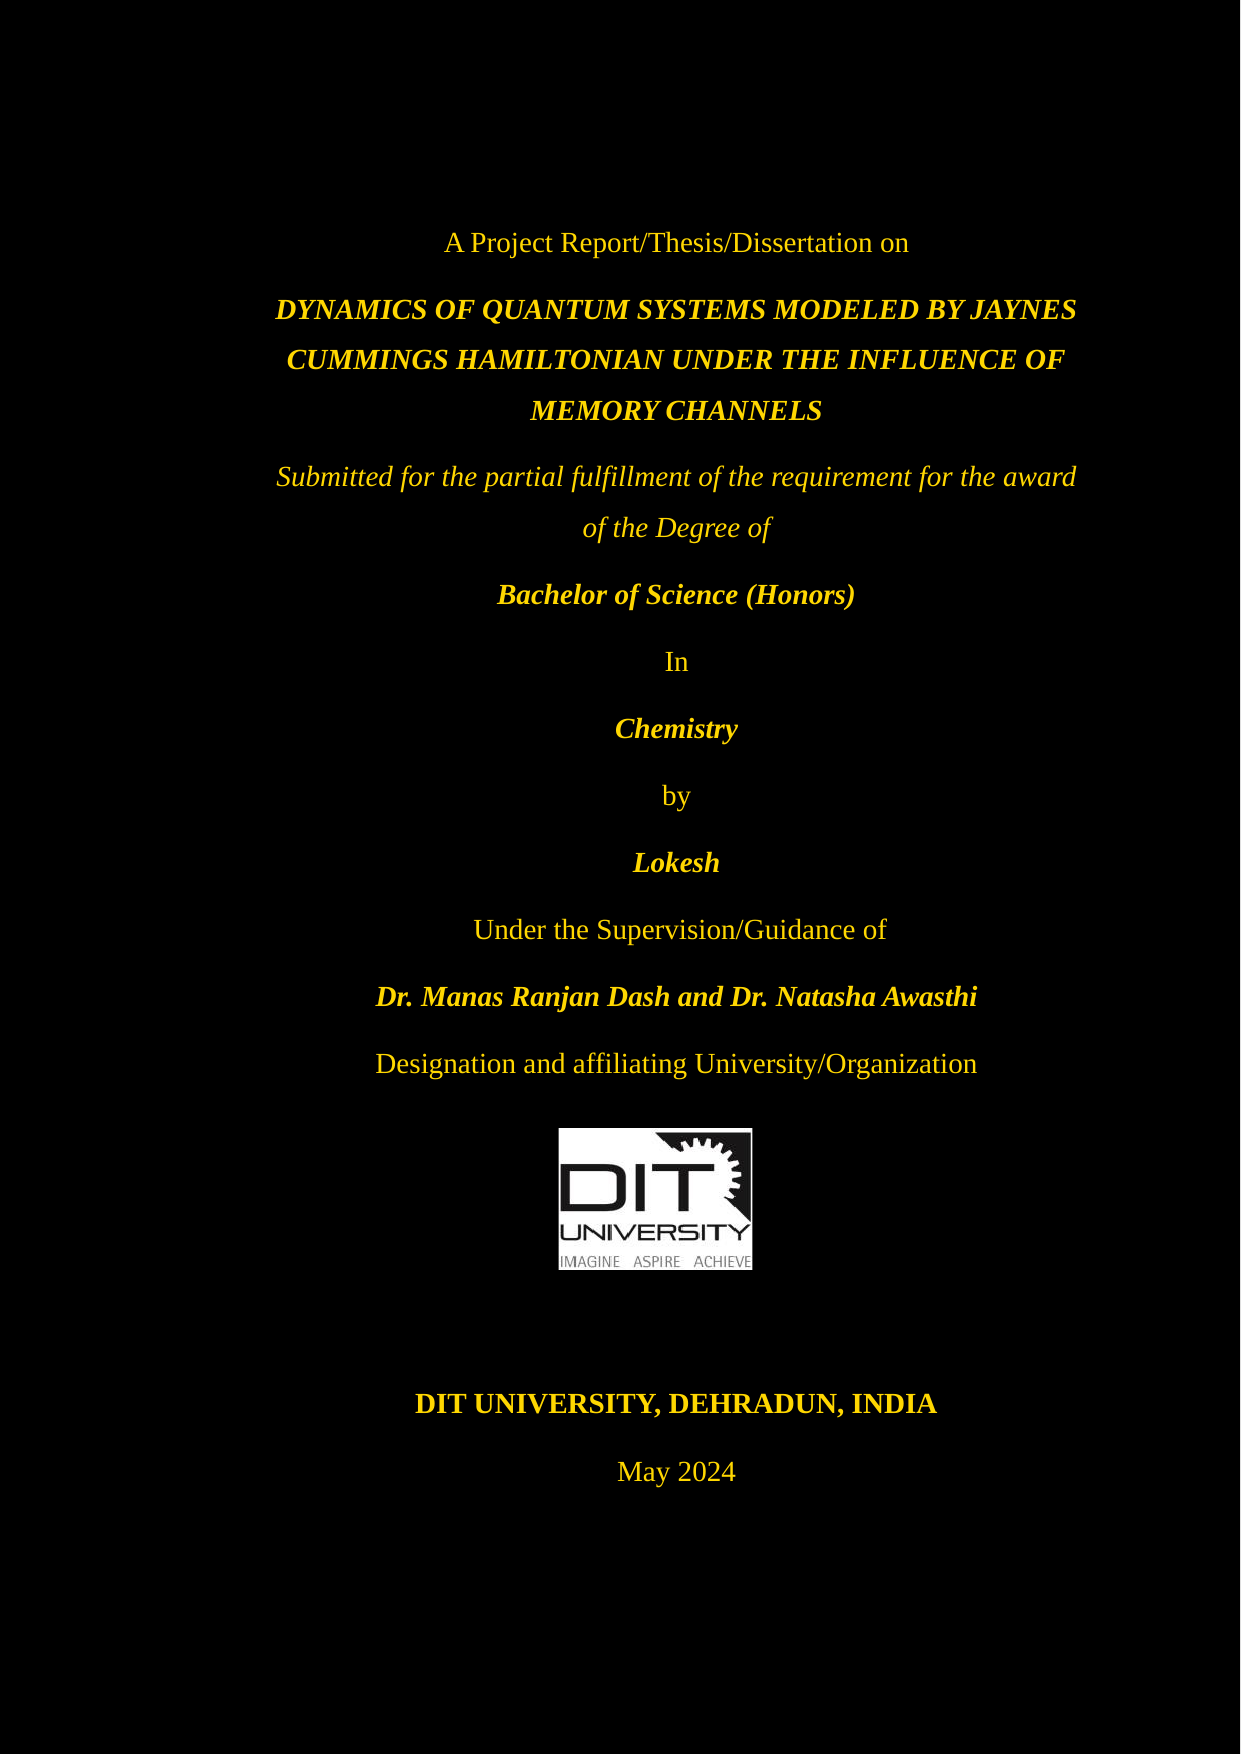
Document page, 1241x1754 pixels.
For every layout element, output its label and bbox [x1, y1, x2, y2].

picture [558, 1128, 753, 1270]
